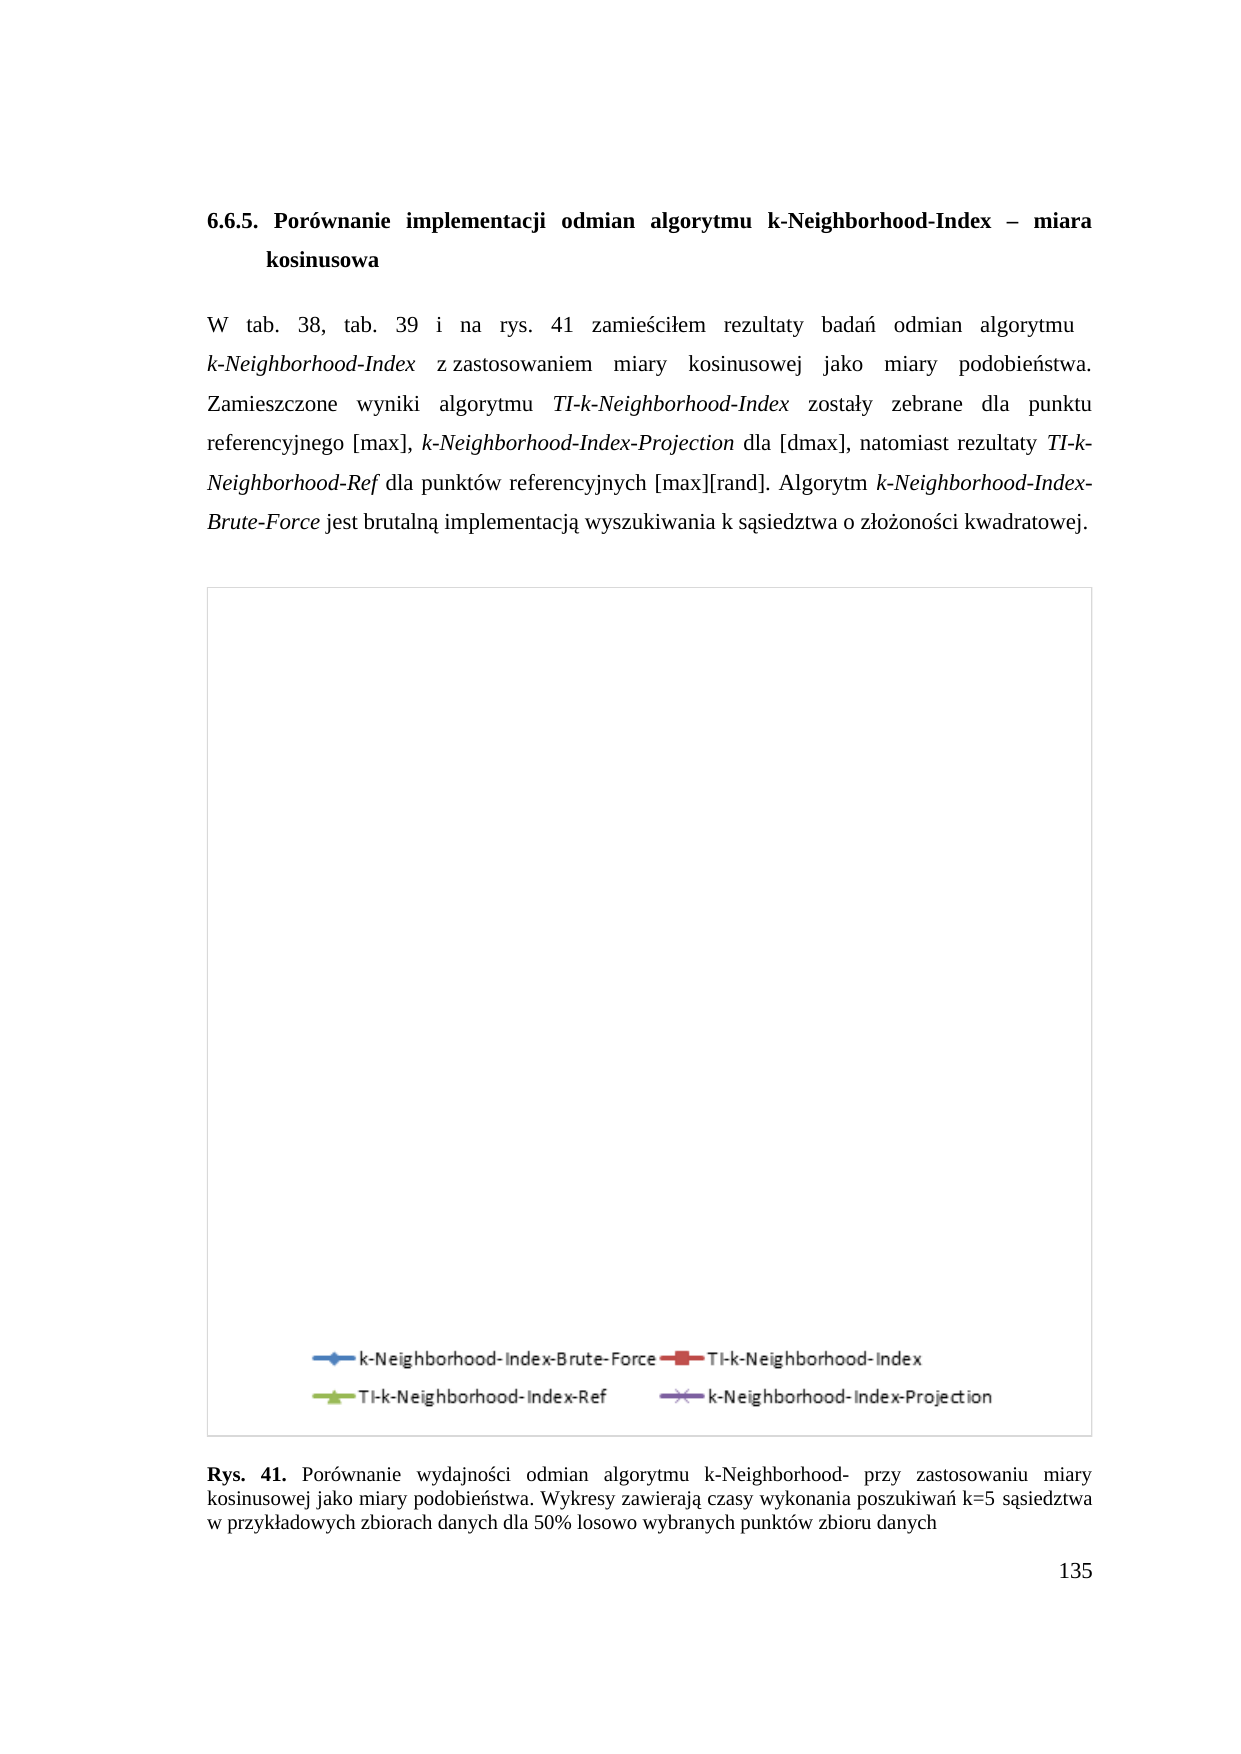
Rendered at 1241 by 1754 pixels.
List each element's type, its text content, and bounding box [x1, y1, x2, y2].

subtitle 6.6.5. Porównanie implementacji odmian algorytmu k-Neighborhood-Index – miara kosinusowa [207, 207, 1092, 273]
picture [303, 1337, 1007, 1416]
text W tab. 38, tab. 39 i na rys. 41 zamieściłem rezultaty badań odmian algorytmu k-Neighborhood-Index z zastosowaniem miary kosinusowej jako miary podobieństwa. Zamieszczone wyniki algorytmu TI-k-Neighborhood-Index zostały zebrane dla punktu referencyjnego [max], k-Neighborhood-Index-Projection dla [dmax], natomiast rezultaty TI-k-Neighborhood-Ref dla punktów referencyjnych [max][rand]. Algorytm k-Neighborhood-Index-Brute-Force jest brutalną implementacją wyszukiwania k sąsiedztwa o złożoności kwadratowej. [207, 311, 1092, 534]
text Rys. 41. Porównanie wydajności odmian algorytmu k-Neighborhood- przy zastosowaniu miary kosinusowej jako miary podobieństwa. Wykresy zawierają czasy wykonania poszukiwań k=5 sąsiedztwa w przykładowych zbiorach danych dla 50% losowo wybranych punktów zbioru danych [207, 1462, 1092, 1534]
